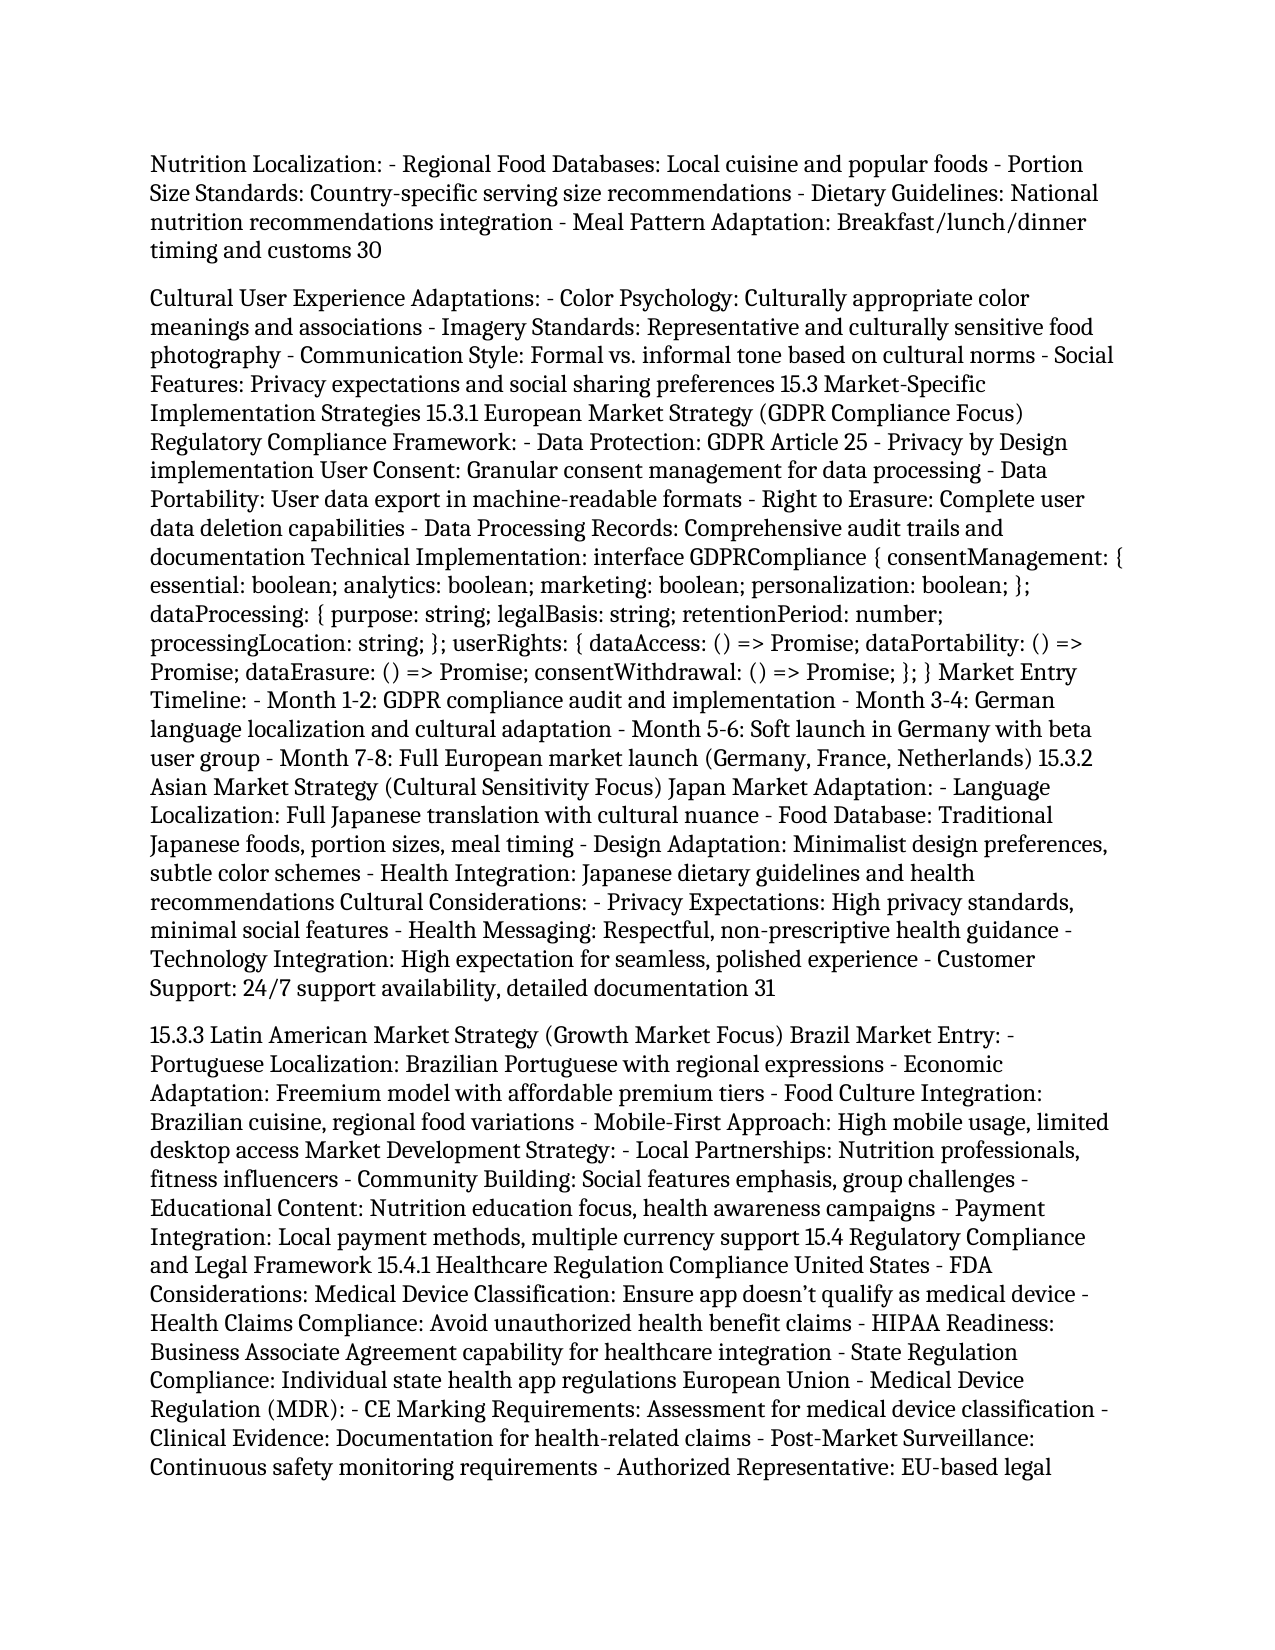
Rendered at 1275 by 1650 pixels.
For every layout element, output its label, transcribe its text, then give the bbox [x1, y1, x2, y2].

text Cultural User Experience Adaptations: - Color Psychology: Culturally appropriate color meanings and associations - Imagery Standards: Representative and culturally sensitive food photography - Communication Style: Formal vs. informal tone based on cultural norms - Social Features: Privacy expectations and social sharing preferences 15.3 Market-Specific Implementation Strategies 15.3.1 European Market Strategy (GDPR Compliance Focus) Regulatory Compliance Framework: - Data Protection: GDPR Article 25 - Privacy by Design implementation User Consent: Granular consent management for data processing - Data Portability: User data export in machine-readable formats - Right to Erasure: Complete user data deletion capabilities - Data Processing Records: Comprehensive audit trails and documentation Technical Implementation: interface GDPRCompliance { consentManagement: { essential: boolean; analytics: boolean; marketing: boolean; personalization: boolean; }; dataProcessing: { purpose: string; legalBasis: string; retentionPeriod: number; processingLocation: string; }; userRights: { dataAccess: () => Promise; dataPortability: () => Promise; dataErasure: () => Promise; consentWithdrawal: () => Promise; }; } Market Entry Timeline: - Month 1-2: GDPR compliance audit and implementation - Month 3-4: German language localization and cultural adaptation - Month 5-6: Soft launch in Germany with beta user group - Month 7-8: Full European market launch (Germany, France, Netherlands) 15.3.2 Asian Market Strategy (Cultural Sensitivity Focus) Japan Market Adaptation: - Language Localization: Full Japanese translation with cultural nuance - Food Database: Traditional Japanese foods, portion sizes, meal timing - Design Adaptation: Minimalist design preferences, subtle color schemes - Health Integration: Japanese dietary guidelines and health recommendations Cultural Considerations: - Privacy Expectations: High privacy standards, minimal social features - Health Messaging: Respectful, non-prescriptive health guidance - Technology Integration: High expectation for seamless, polished experience - Customer Support: 24/7 support availability, detailed documentation 31 [150, 284, 1125, 1002]
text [150, 1021, 1125, 1481]
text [150, 150, 1125, 265]
